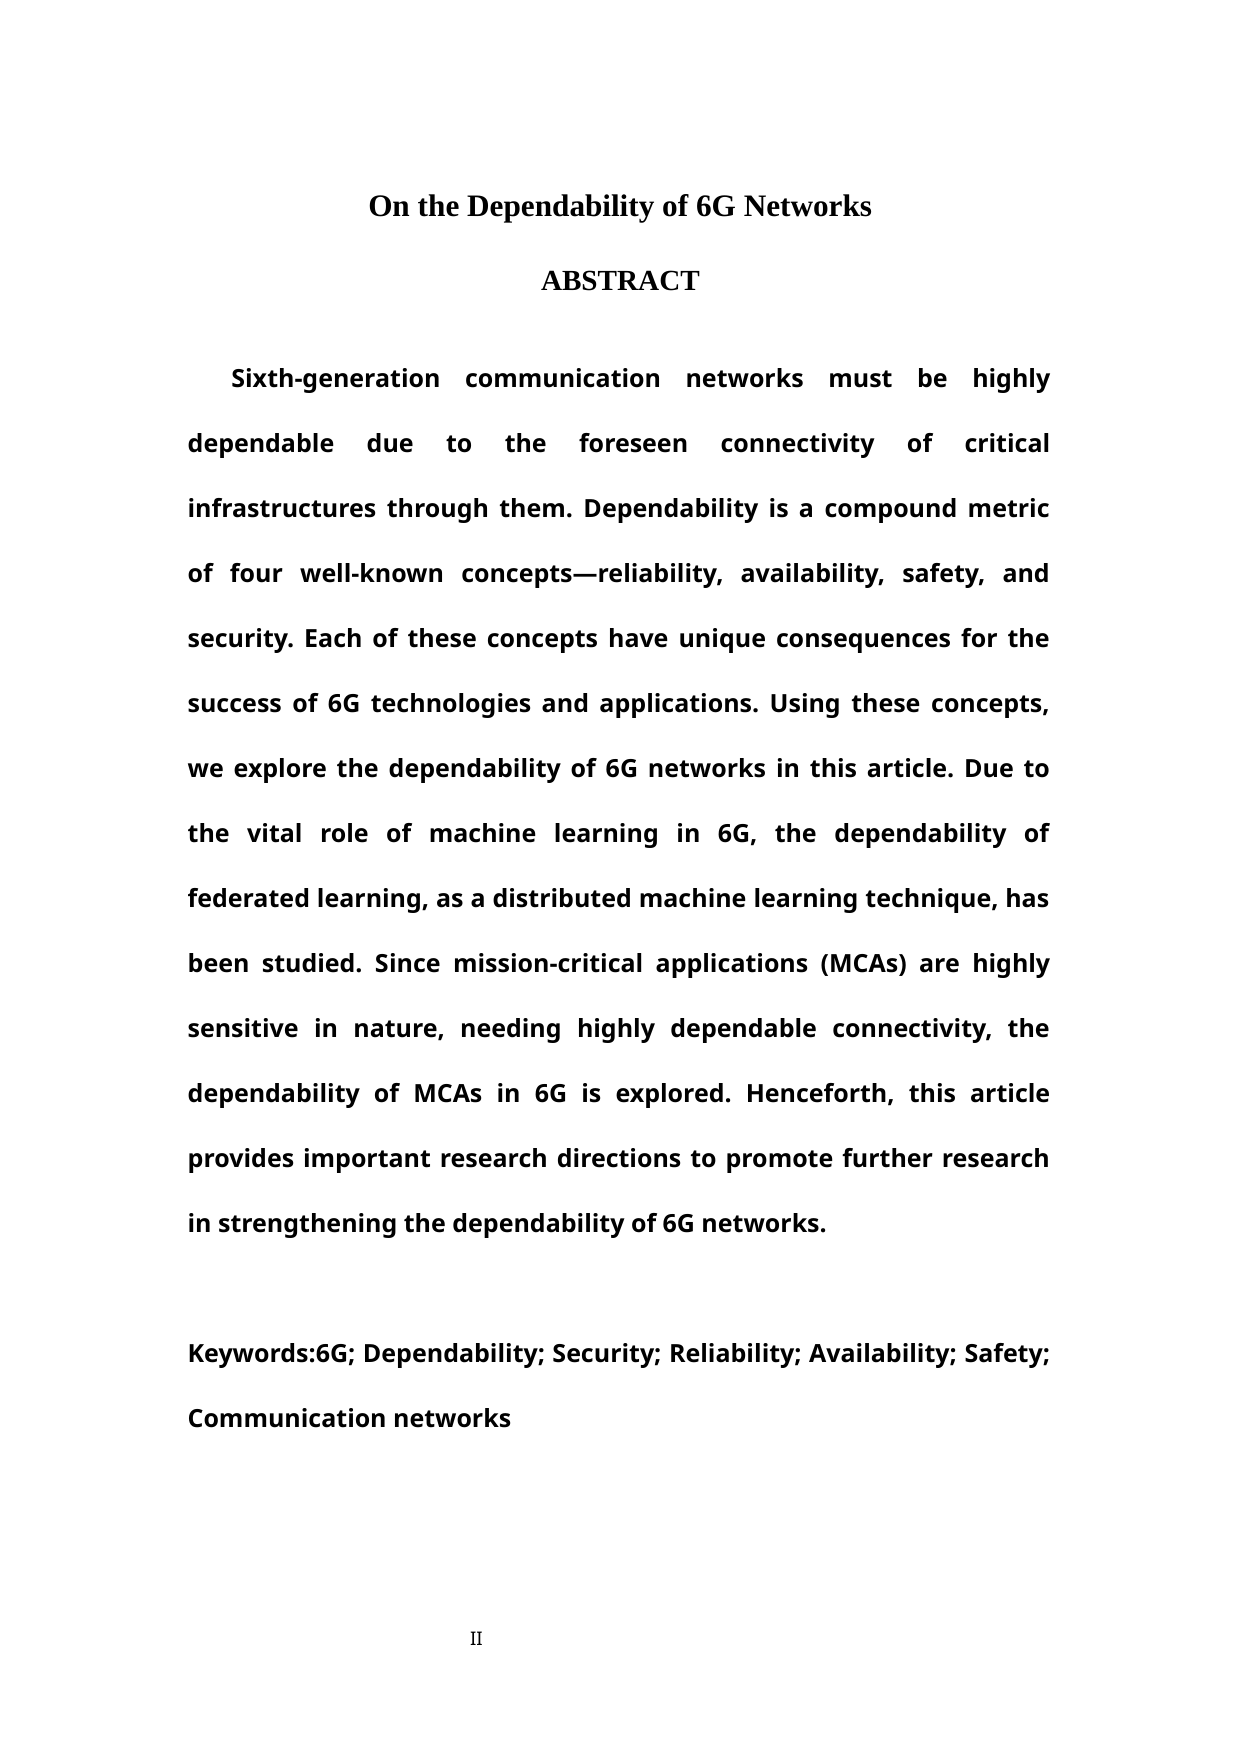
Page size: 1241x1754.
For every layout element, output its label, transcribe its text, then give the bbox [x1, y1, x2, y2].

text Sixth-generation communication networks must be highly dependable due to the foreseen connectivity of critical infrastructures through them. Dependability is a compound metric of four well-known concepts—reliability, availability, safety, and security. Each of these concepts have unique consequences for the success of 6G technologies and applications. Using these concepts, we explore the dependability of 6G networks in this article. Due to the vital role of machine learning in 6G, the dependability of federated learning, as a distributed machine learning technique, has been studied. Since mission-critical applications (MCAs) are highly sensitive in nature, needing highly dependable connectivity, the dependability of MCAs in 6G is explored. Henceforth, this article provides important research directions to promote further research in strengthening the dependability of 6G networks. [187, 345, 1051, 1255]
text Keywords:6G; Dependability; Security; Reliability; Availability; Safety; Communication networks [187, 1320, 1051, 1450]
subtitle On the Dependability of 6G Networks [226, 172, 1014, 237]
text ABSTRACT [187, 248, 1053, 313]
